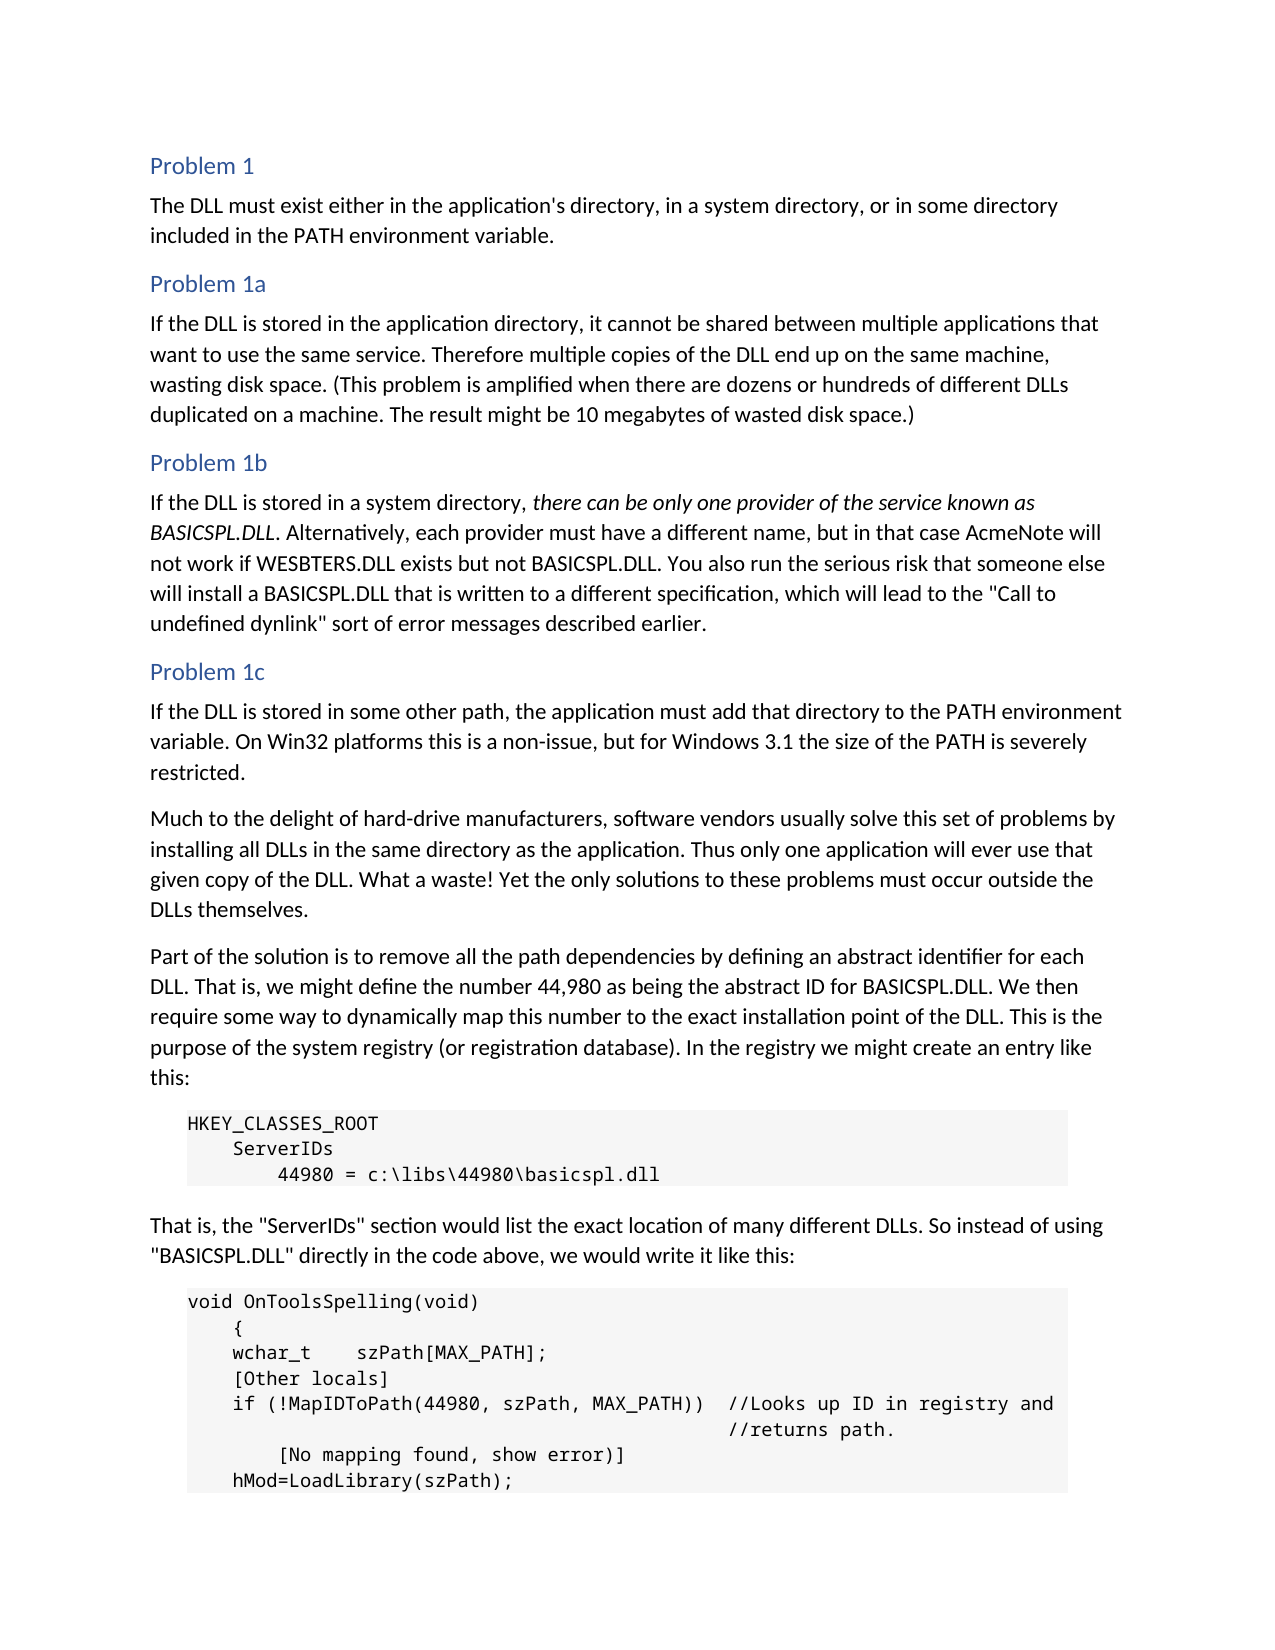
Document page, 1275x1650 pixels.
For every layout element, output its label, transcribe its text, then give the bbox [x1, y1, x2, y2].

subtitle Problem 1c [150, 656, 1125, 687]
text ServerIDs [187, 1135, 1068, 1161]
text Part of the solution is to remove all the path dependencies by defining an abstract identifier for each DLL. That is, we might define the number 44,980 as being the abstract ID for BASICSPL.DLL. We then require some way to dynamically map this number to the exact installation point of the DLL. This is the purpose of the system registry (or registration database). In the registry we might create an entry like this: [150, 942, 1125, 1091]
subtitle Problem 1b [150, 447, 1125, 478]
text 44980 = c:\libs\44980\basicspl.dll [187, 1161, 1068, 1186]
text //returns path. [187, 1416, 1068, 1442]
subtitle Problem 1 [150, 150, 1125, 181]
text void OnToolsSpelling(void) [187, 1288, 1068, 1314]
text If the DLL is stored in a system directory, there can be only one provider of the service known as BASICSPL.DLL. Alternatively, each provider must have a different name, but in that case AcmeNote will not work if WESBTERS.DLL exists but not BASICSPL.DLL. You also run the serious risk that someone else will install a BASICSPL.DLL that is written to a different specification, which will lead to the "Call to undefined dynlink" sort of error messages described earlier. [150, 488, 1125, 637]
text That is, the "ServerIDs" section would list the exact location of many different DLLs. So instead of using "BASICSPL.DLL" directly in the code above, we would write it like this: [150, 1211, 1125, 1269]
text [No mapping found, show error)] [187, 1442, 1068, 1467]
text if (!MapIDToPath(44980, szPath, MAX_PATH)) //Looks up ID in registry and [187, 1391, 1068, 1416]
subtitle Problem 1a [150, 268, 1125, 299]
text If the DLL is stored in some other path, the application must add that directory to the PATH environment variable. On Win32 platforms this is a non-issue, but for Windows 3.1 the size of the PATH is severely restricted. [150, 697, 1125, 786]
text [Other locals] [187, 1365, 1068, 1391]
text hMod=LoadLibrary(szPath); [187, 1467, 1068, 1493]
text { [187, 1314, 1068, 1339]
text HKEY_CLASSES_ROOT [187, 1110, 1068, 1135]
text If the DLL is stored in the application directory, it cannot be shared between multiple applications that want to use the same service. Therefore multiple copies of the DLL end up on the same machine, wasting disk space. (This problem is amplified when there are dozens or hundreds of different DLLs duplicated on a machine. The result might be 10 megabytes of wasted disk space.) [150, 309, 1125, 428]
text The DLL must exist either in the application's directory, in a system directory, or in some directory included in the PATH environment variable. [150, 191, 1125, 249]
text wchar_t szPath[MAX_PATH]; [187, 1339, 1068, 1365]
text Much to the delight of hard-drive manufacturers, software vendors usually solve this set of problems by installing all DLLs in the same directory as the application. Thus only one application will ever use that given copy of the DLL. What a waste! Yet the only solutions to these problems must occur outside the DLLs themselves. [150, 804, 1125, 923]
